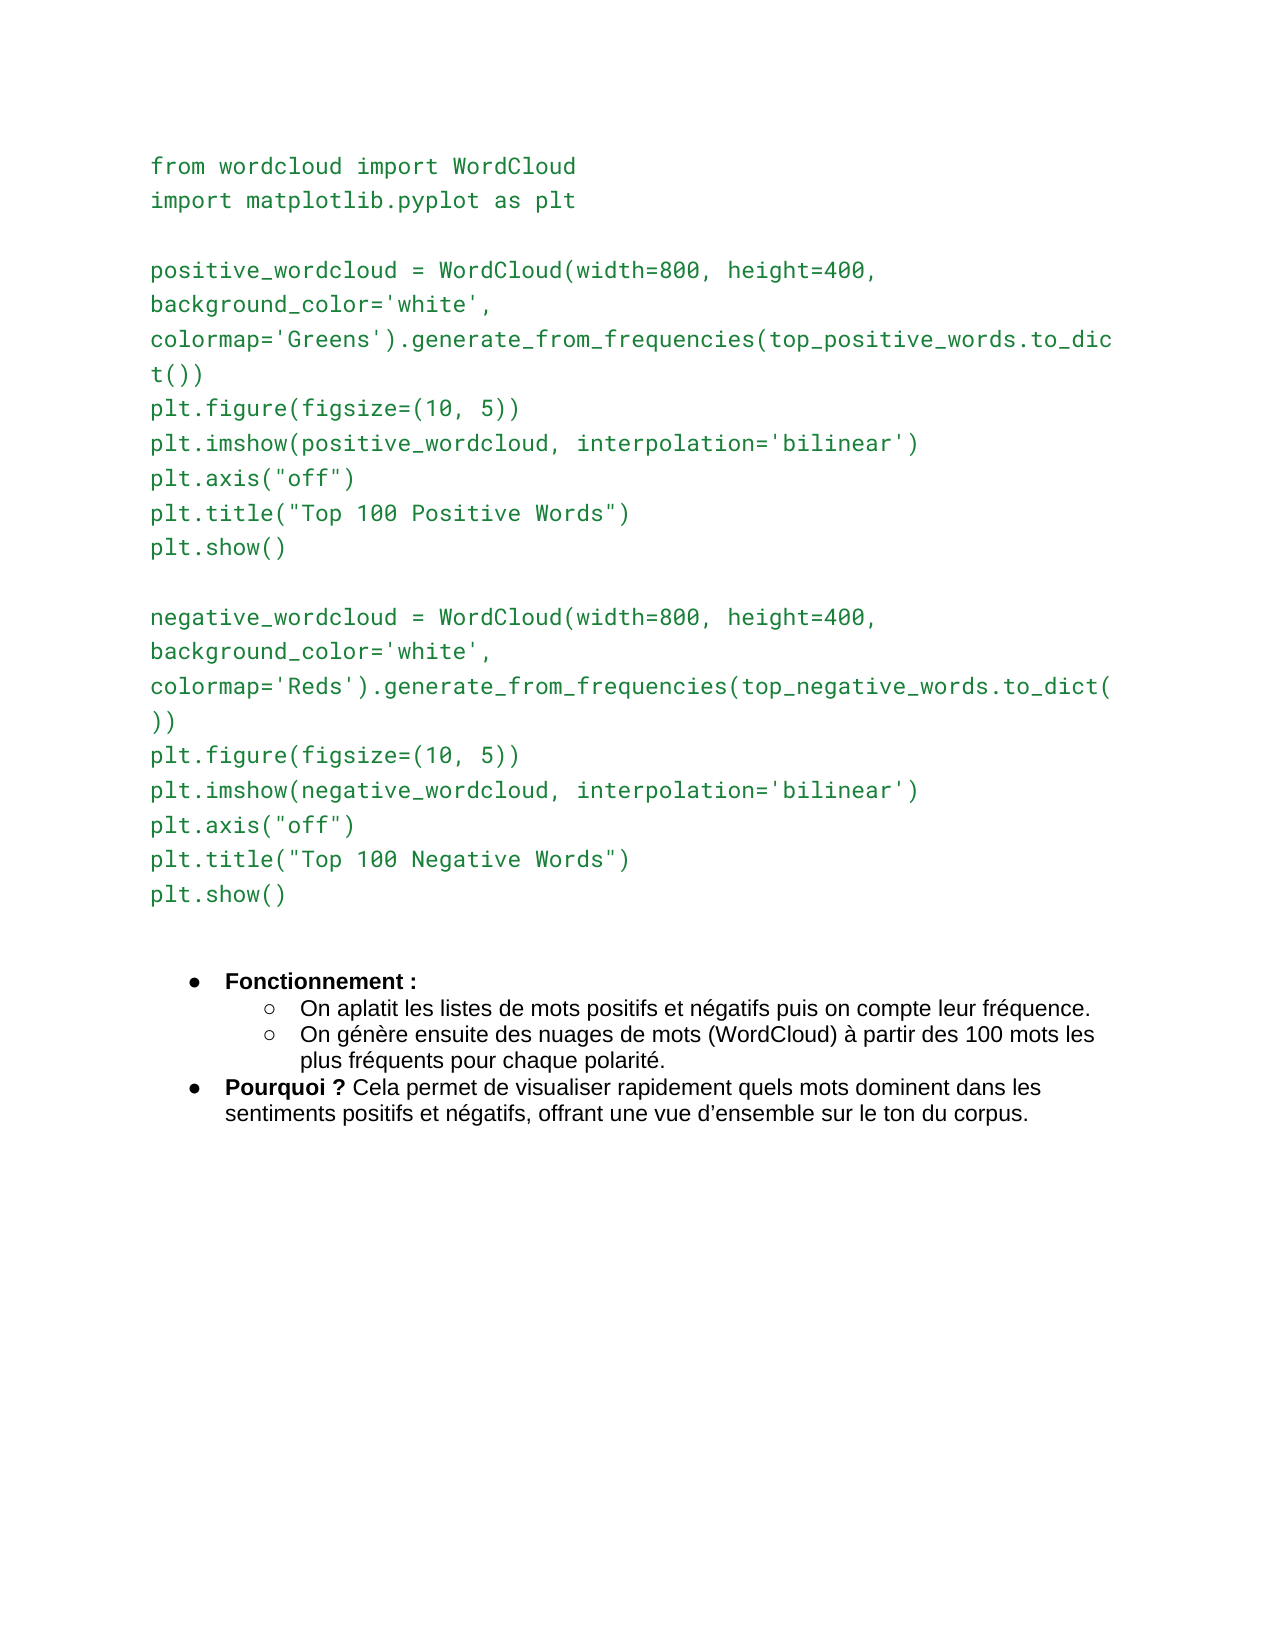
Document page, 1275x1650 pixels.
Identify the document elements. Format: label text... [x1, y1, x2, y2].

text plt.show() [150, 532, 1125, 562]
text plt.title("Top 100 Positive Words") [150, 497, 1125, 527]
list On aplatit les listes de mots positifs et négatifs puis on compte leur fréquence. [262, 995, 1125, 1021]
text plt.axis("off") [150, 462, 1125, 492]
text plt.figure(figsize=(10, 5)) [150, 740, 1125, 770]
text plt.imshow(negative_wordcloud, interpolation='bilinear') [150, 774, 1125, 804]
list Fonctionnement : [187, 968, 1125, 995]
text plt.axis("off") [150, 809, 1125, 839]
text positive_wordcloud = WordCloud(width=800, height=400, background_color='white', colormap='Greens').generate_from_frequencies(top_positive_words.to_dict()) [150, 254, 1125, 388]
text negative_wordcloud = WordCloud(width=800, height=400, background_color='white', colormap='Reds').generate_from_frequencies(top_negative_words.to_dict()) [150, 601, 1125, 735]
text plt.figure(figsize=(10, 5)) [150, 393, 1125, 423]
list On génère ensuite des nuages de mots (WordCloud) à partir des 100 mots les plus fréquents pour chaque polarité. [262, 1021, 1125, 1074]
text from wordcloud import WordCloud [150, 150, 1125, 180]
text plt.title("Top 100 Negative Words") [150, 844, 1125, 874]
text plt.imshow(positive_wordcloud, interpolation='bilinear') [150, 427, 1125, 458]
list Pourquoi ? Cela permet de visualiser rapidement quels mots dominent dans les sentiments positifs et négatifs, offrant une vue d’ensemble sur le ton du corpus. [187, 1074, 1125, 1126]
text import matplotlib.pyplot as plt [150, 185, 1125, 215]
text plt.show() [150, 878, 1125, 909]
